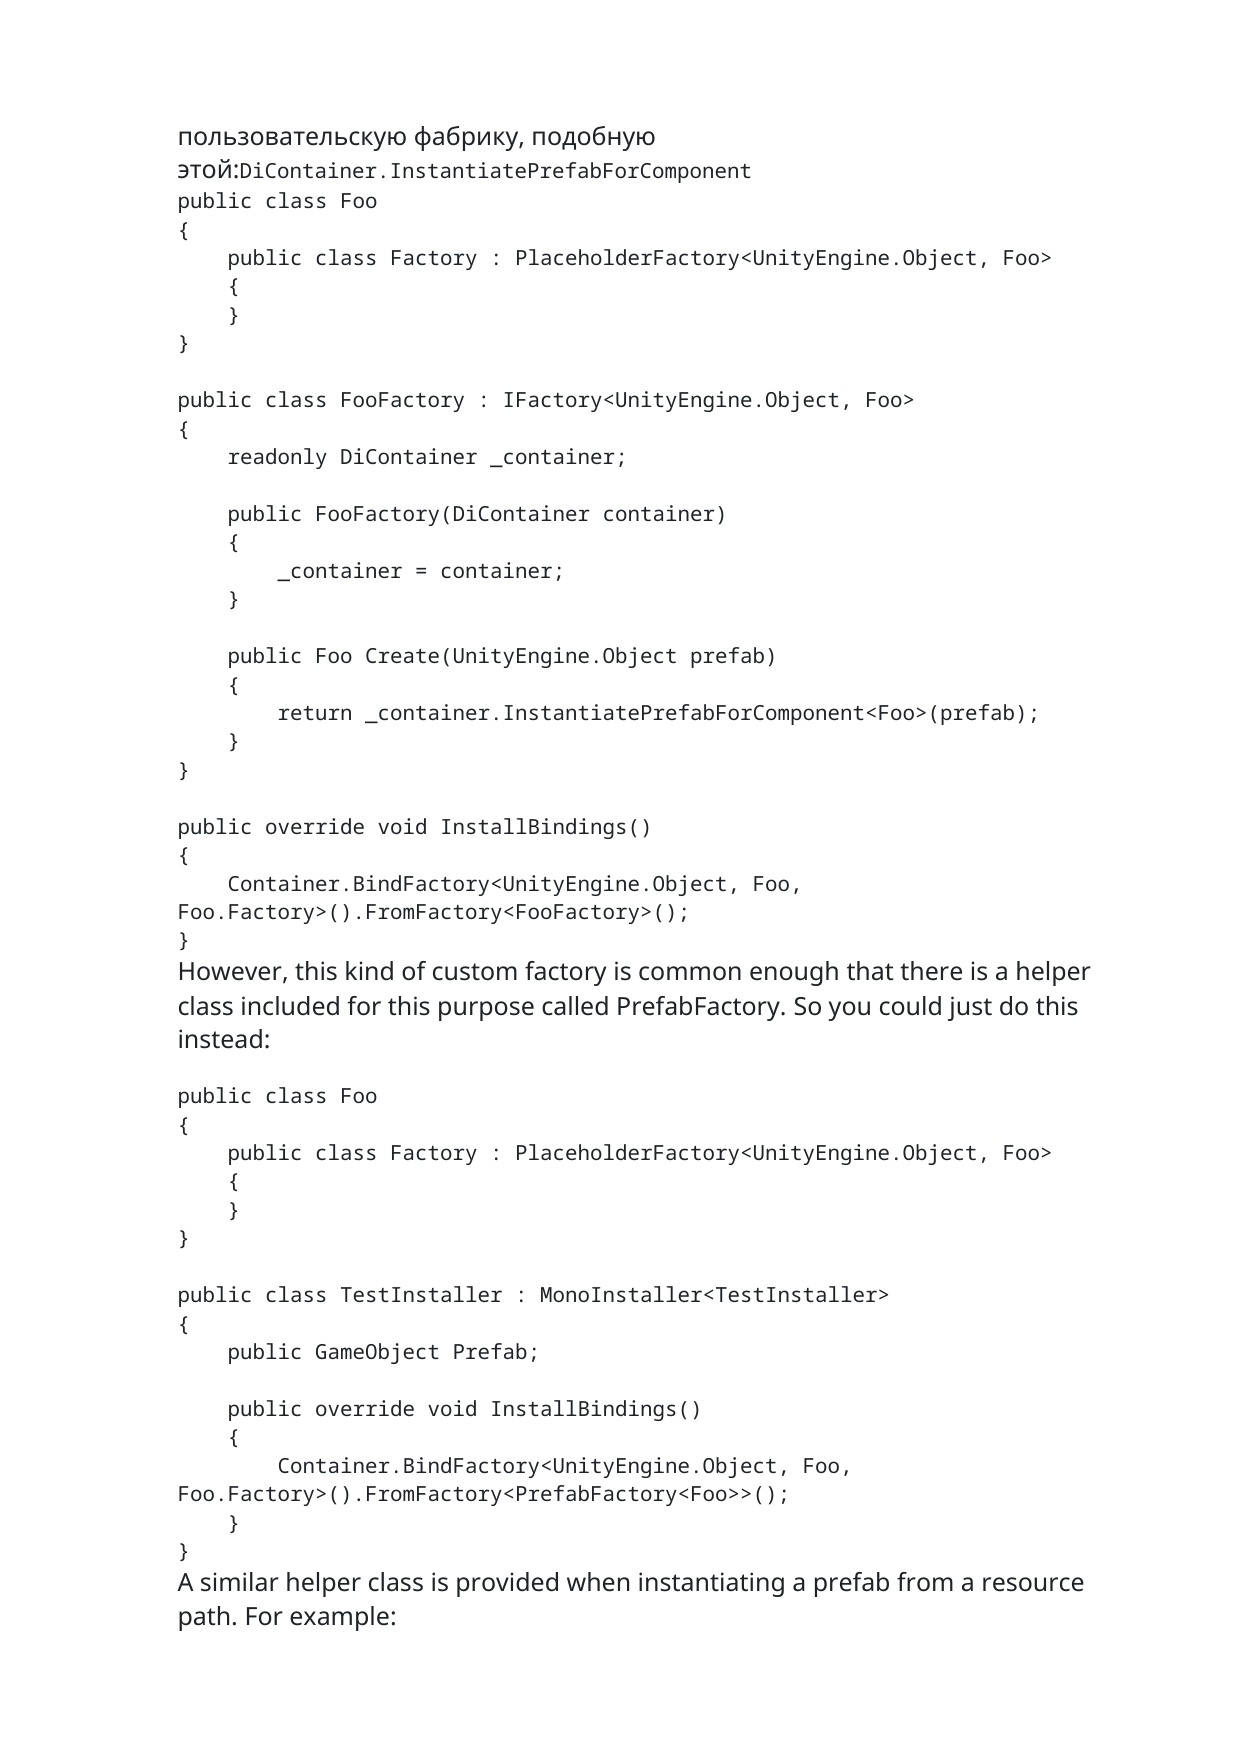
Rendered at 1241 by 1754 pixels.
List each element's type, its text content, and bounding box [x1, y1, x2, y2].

text public GameObject Prefab; [177, 1337, 1152, 1366]
text { [177, 1422, 1152, 1451]
text } [177, 1508, 1152, 1536]
text } [177, 1536, 1152, 1565]
text public override void InstallBindings() [177, 812, 1152, 840]
text } [177, 926, 1152, 954]
text However, this kind of custom factory is common enough that there is a helper class included for this purpose called PrefabFactory. So you could just do this instead: [177, 954, 1152, 1056]
text readonly DiContainer _container; [177, 442, 1152, 471]
text { [177, 1167, 1152, 1195]
text } [177, 584, 1152, 613]
text { [177, 215, 1152, 243]
text public class Foo [177, 186, 1152, 215]
text public Foo Create(UnityEngine.Object prefab) [177, 641, 1152, 670]
text public override void InstallBindings() [177, 1394, 1152, 1422]
text { [177, 414, 1152, 442]
text public class TestInstaller : MonoInstaller<TestInstaller> [177, 1280, 1152, 1309]
text } [177, 328, 1152, 357]
text } [177, 727, 1152, 755]
text { [177, 1110, 1152, 1138]
text public class Foo [177, 1081, 1152, 1110]
text public FooFactory(DiContainer container) [177, 499, 1152, 527]
text } [177, 300, 1152, 328]
text } [177, 1195, 1152, 1223]
text public class Factory : PlaceholderFactory<UnityEngine.Object, Foo> [177, 243, 1152, 272]
text { [177, 272, 1152, 300]
text { [177, 670, 1152, 698]
text } [177, 755, 1152, 783]
text return _container.InstantiatePrefabForComponent<Foo>(prefab); [177, 698, 1152, 727]
text A similar helper class is provided when instantiating a prefab from a resource path. For example: [177, 1565, 1152, 1633]
text public class Factory : PlaceholderFactory<UnityEngine.Object, Foo> [177, 1138, 1152, 1167]
text { [177, 840, 1152, 869]
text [177, 118, 1152, 186]
text { [177, 1309, 1152, 1337]
text Container.BindFactory<UnityEngine.Object, Foo, Foo.Factory>().FromFactory<PrefabFactory<Foo>>(); [177, 1451, 1152, 1508]
text public class FooFactory : IFactory<UnityEngine.Object, Foo> [177, 385, 1152, 414]
text { [177, 527, 1152, 556]
text _container = container; [177, 556, 1152, 584]
text Container.BindFactory<UnityEngine.Object, Foo, Foo.Factory>().FromFactory<FooFactory>(); [177, 869, 1152, 926]
text } [177, 1223, 1152, 1252]
